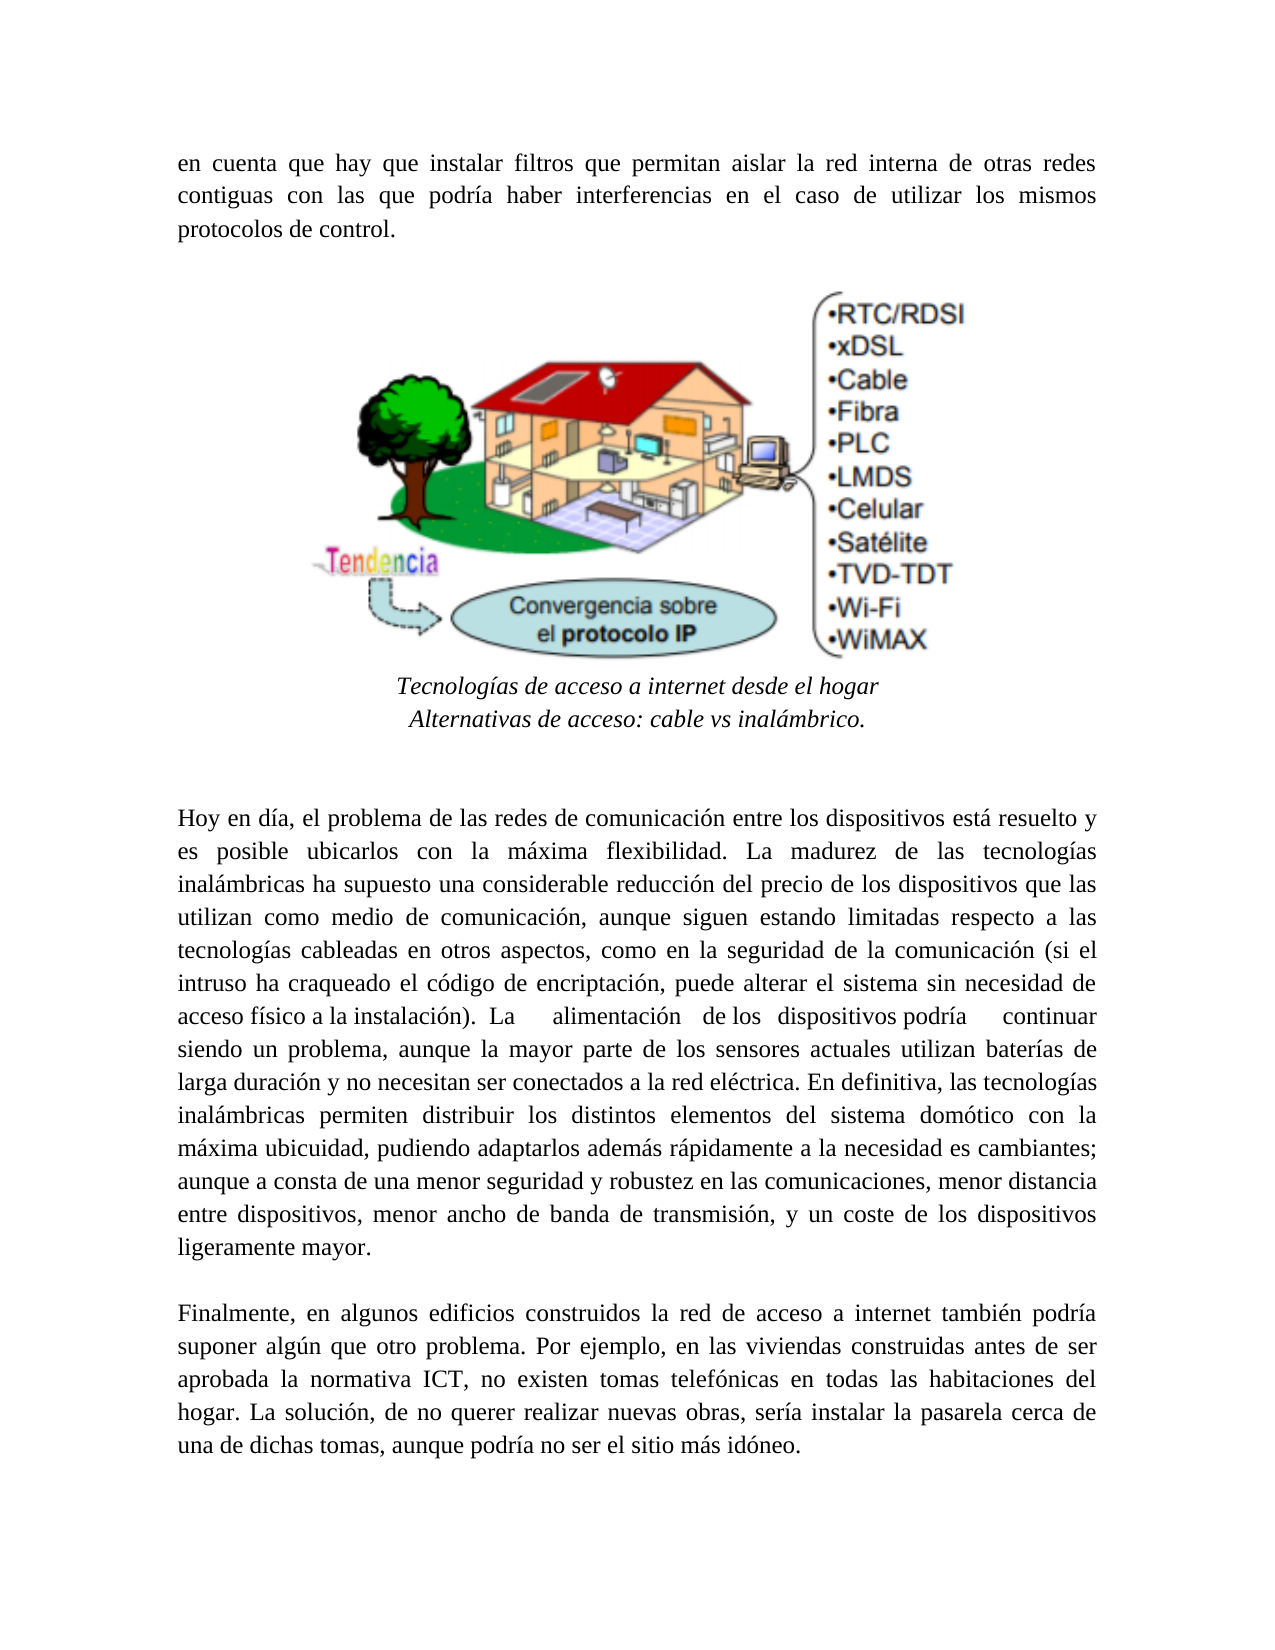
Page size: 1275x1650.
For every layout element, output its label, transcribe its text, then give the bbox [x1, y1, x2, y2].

text Finalmente, en algunos edificios construidos la red de acceso a internet también podría suponer algún que otro problema. Por ejemplo, en las viviendas construidas antes de ser aprobada la normativa ICT, no existen tomas telefónicas en todas las habitaciones del hogar. La solución, de no querer realizar nuevas obras, sería instalar la pasarela cerca de una de dichas tomas, aunque podría no ser el sitio más idóneo. [177, 1298, 1098, 1459]
text Hoy en día, el problema de las redes de comunicación entre los dispositivos está resuelto y es posible ubicarlos con la máxima flexibilidad. La madurez de las tecnologías inalámbricas ha supuesto una considerable reducción del precio de los dispositivos que las utilizan como medio de comunicación, aunque siguen estando limitadas respecto a las tecnologías cableadas en otros aspectos, como en la seguridad de la comunicación (si el intruso ha craqueado el código de encriptación, puede alterar el sistema sin necesidad de acceso físico a la instalación). La alimentación de los dispositivos podría continuar siendo un problema, aunque la mayor parte de los sensores actuales utilizan baterías de larga duración y no necesitan ser conectados a la red eléctrica. En definitiva, las tecnologías inalámbricas permiten distribuir los distintos elementos del sistema domótico con la máxima ubicuidad, pudiendo adaptarlos además rápidamente a la necesidad es cambiantes; aunque a consta de una menor seguridad y robustez en las comunicaciones, menor distancia entre dispositivos, menor ancho de banda de transmisión, y un coste de los dispositivos ligeramente mayor. [177, 803, 1098, 1261]
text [177, 148, 1098, 242]
text Tecnologías de acceso a internet desde el hogar Alternativas de acceso: cable vs inalámbrico. [177, 671, 1098, 733]
picture [300, 279, 975, 668]
